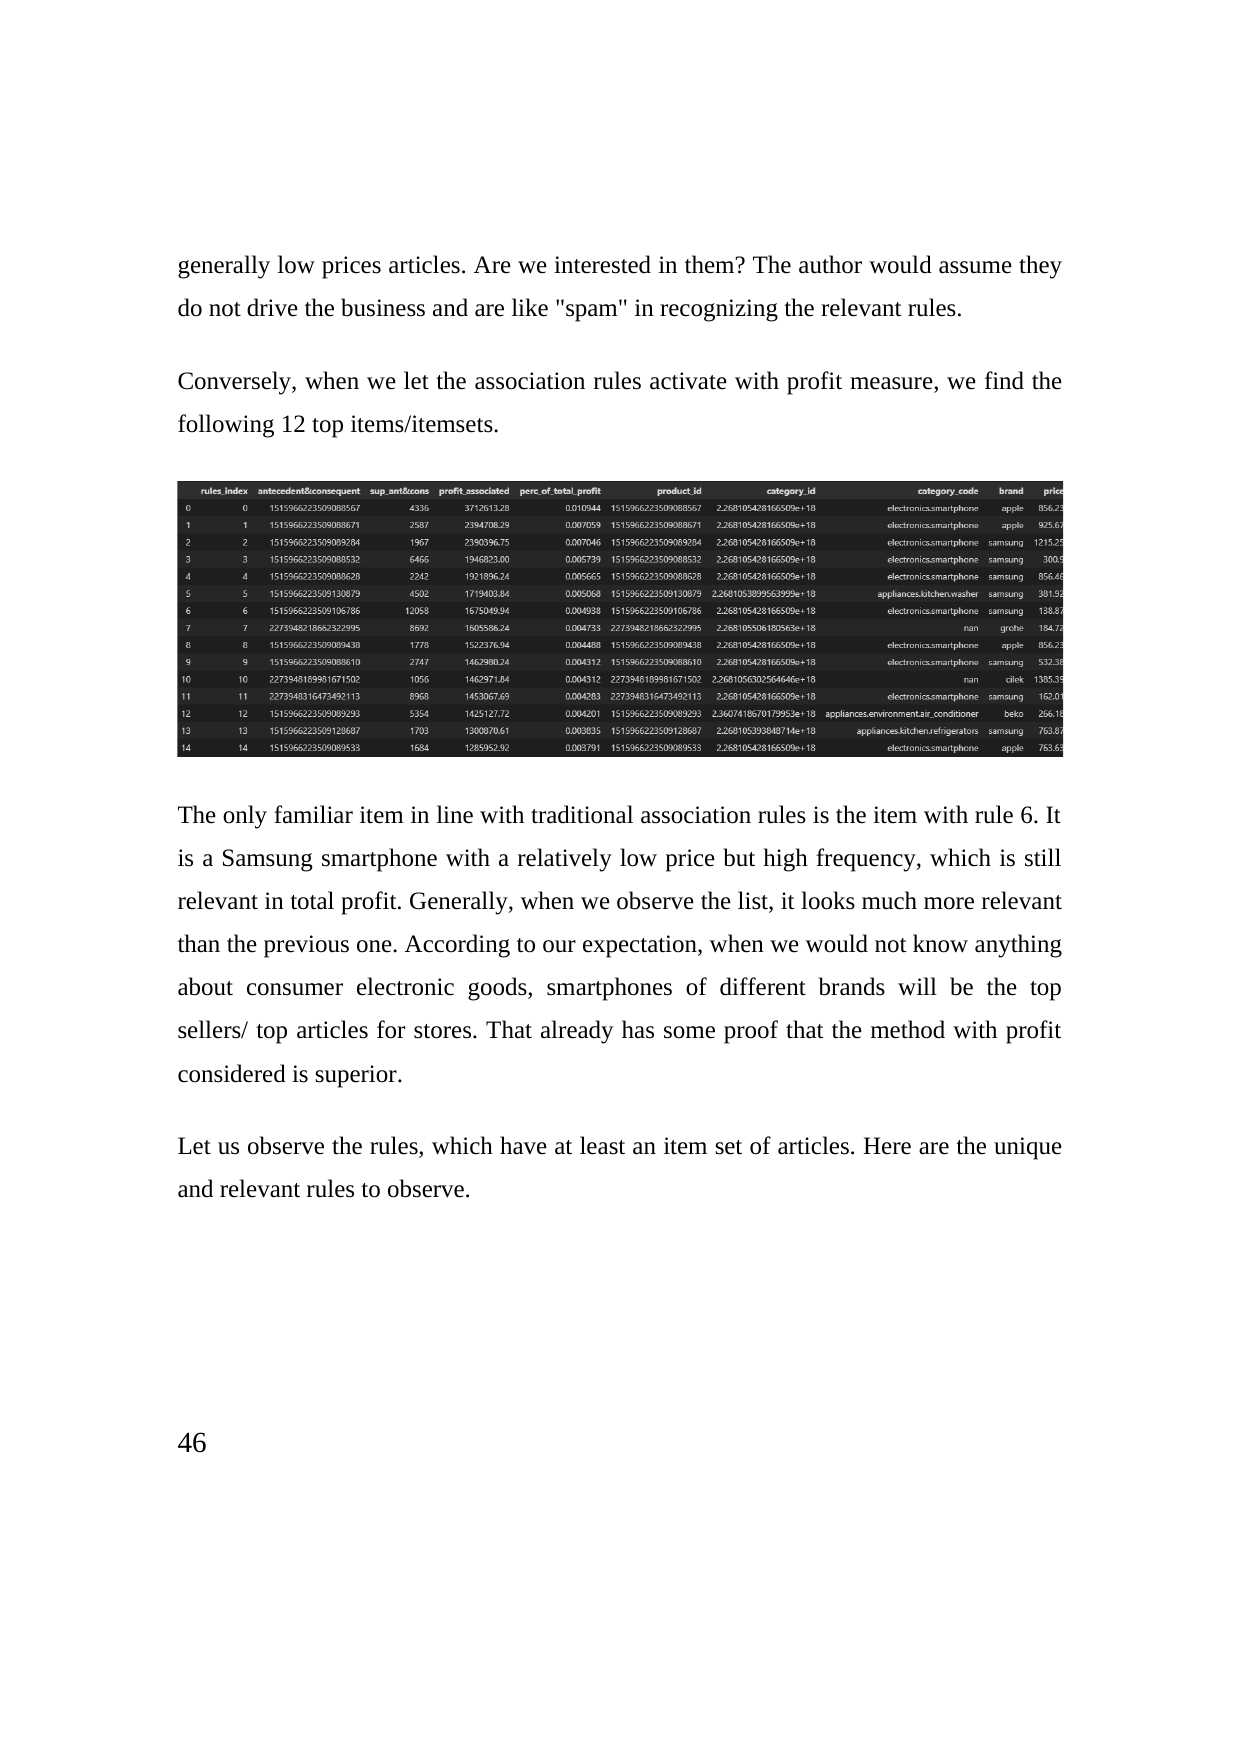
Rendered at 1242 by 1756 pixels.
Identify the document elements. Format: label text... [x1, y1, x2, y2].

text generally low prices articles. Are we interested in them? The author would assume they do not drive the business and are like "spam" in recognizing the relevant rules. [177, 250, 1063, 322]
text Let us observe the rules, which have at least an item set of articles. Here are the unique and relevant rules to observe. [177, 1131, 1063, 1203]
text The only familiar item in line with traditional association rules is the item with rule 6. It is a Samsung smartphone with a relatively low price but high frequency, which is still relevant in total profit. Generally, when we observe the list, it looks much more relevant than the previous one. According to our expectation, when we would not know anything about consumer electronic goods, smartphones of different brands will be the top sellers/ top articles for stores. That already has some proof that the method with profit considered is superior. [177, 800, 1063, 1087]
picture [177, 481, 1064, 757]
text Conversely, when we let the association rules activate with profit measure, we find the following 12 top items/itemsets. [177, 366, 1063, 438]
